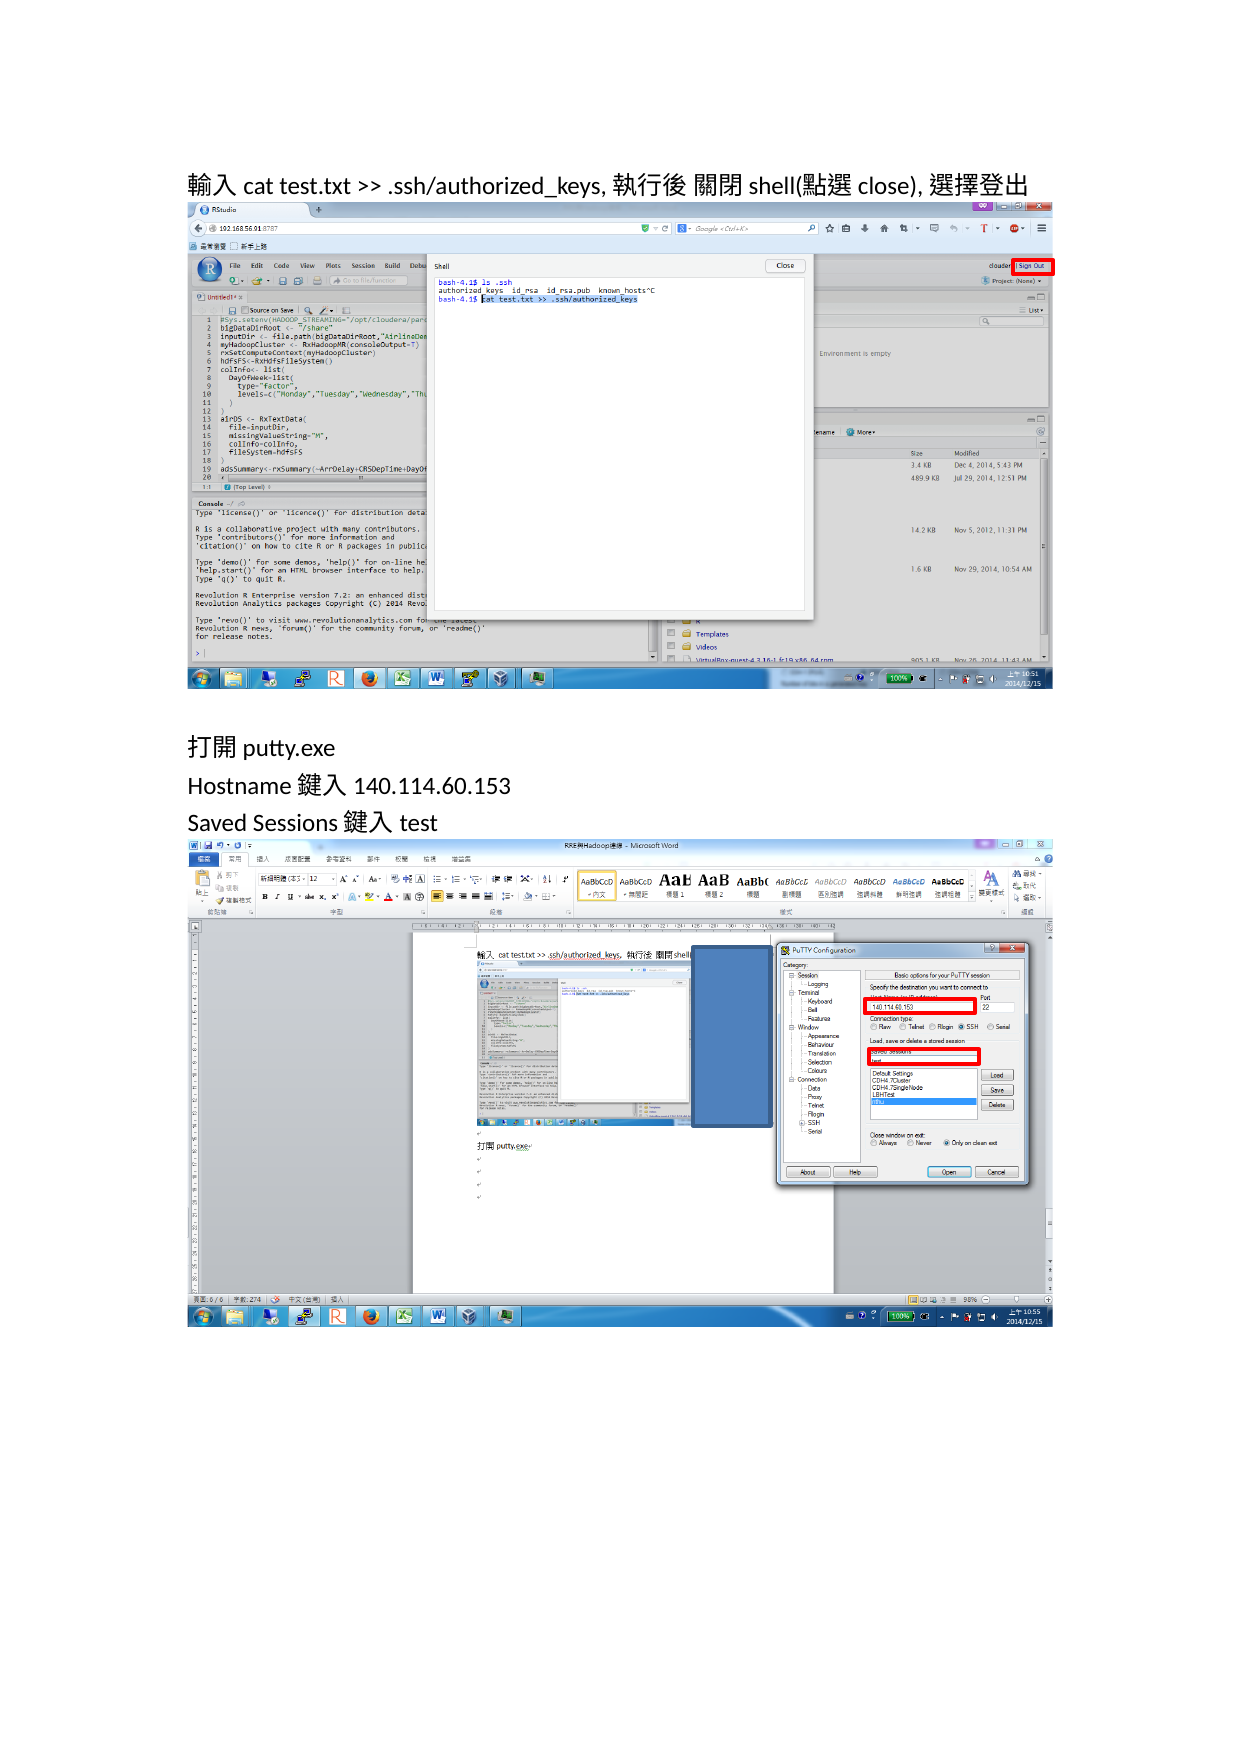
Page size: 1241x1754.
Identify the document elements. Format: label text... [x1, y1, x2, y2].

picture [187, 202, 1053, 689]
text Saved Sessions 鍵入 test [187, 802, 1053, 839]
text Hostname 鍵入 140.114.60.153 [187, 764, 1053, 802]
text 打開putty.exe [187, 727, 1053, 764]
picture [1015, 262, 1051, 272]
picture [187, 839, 1053, 1327]
text 輸入 cat test.txt >> .ssh/authorized_keys, 執行後 關閉shell(點選close), 選擇登出 [187, 164, 1053, 202]
